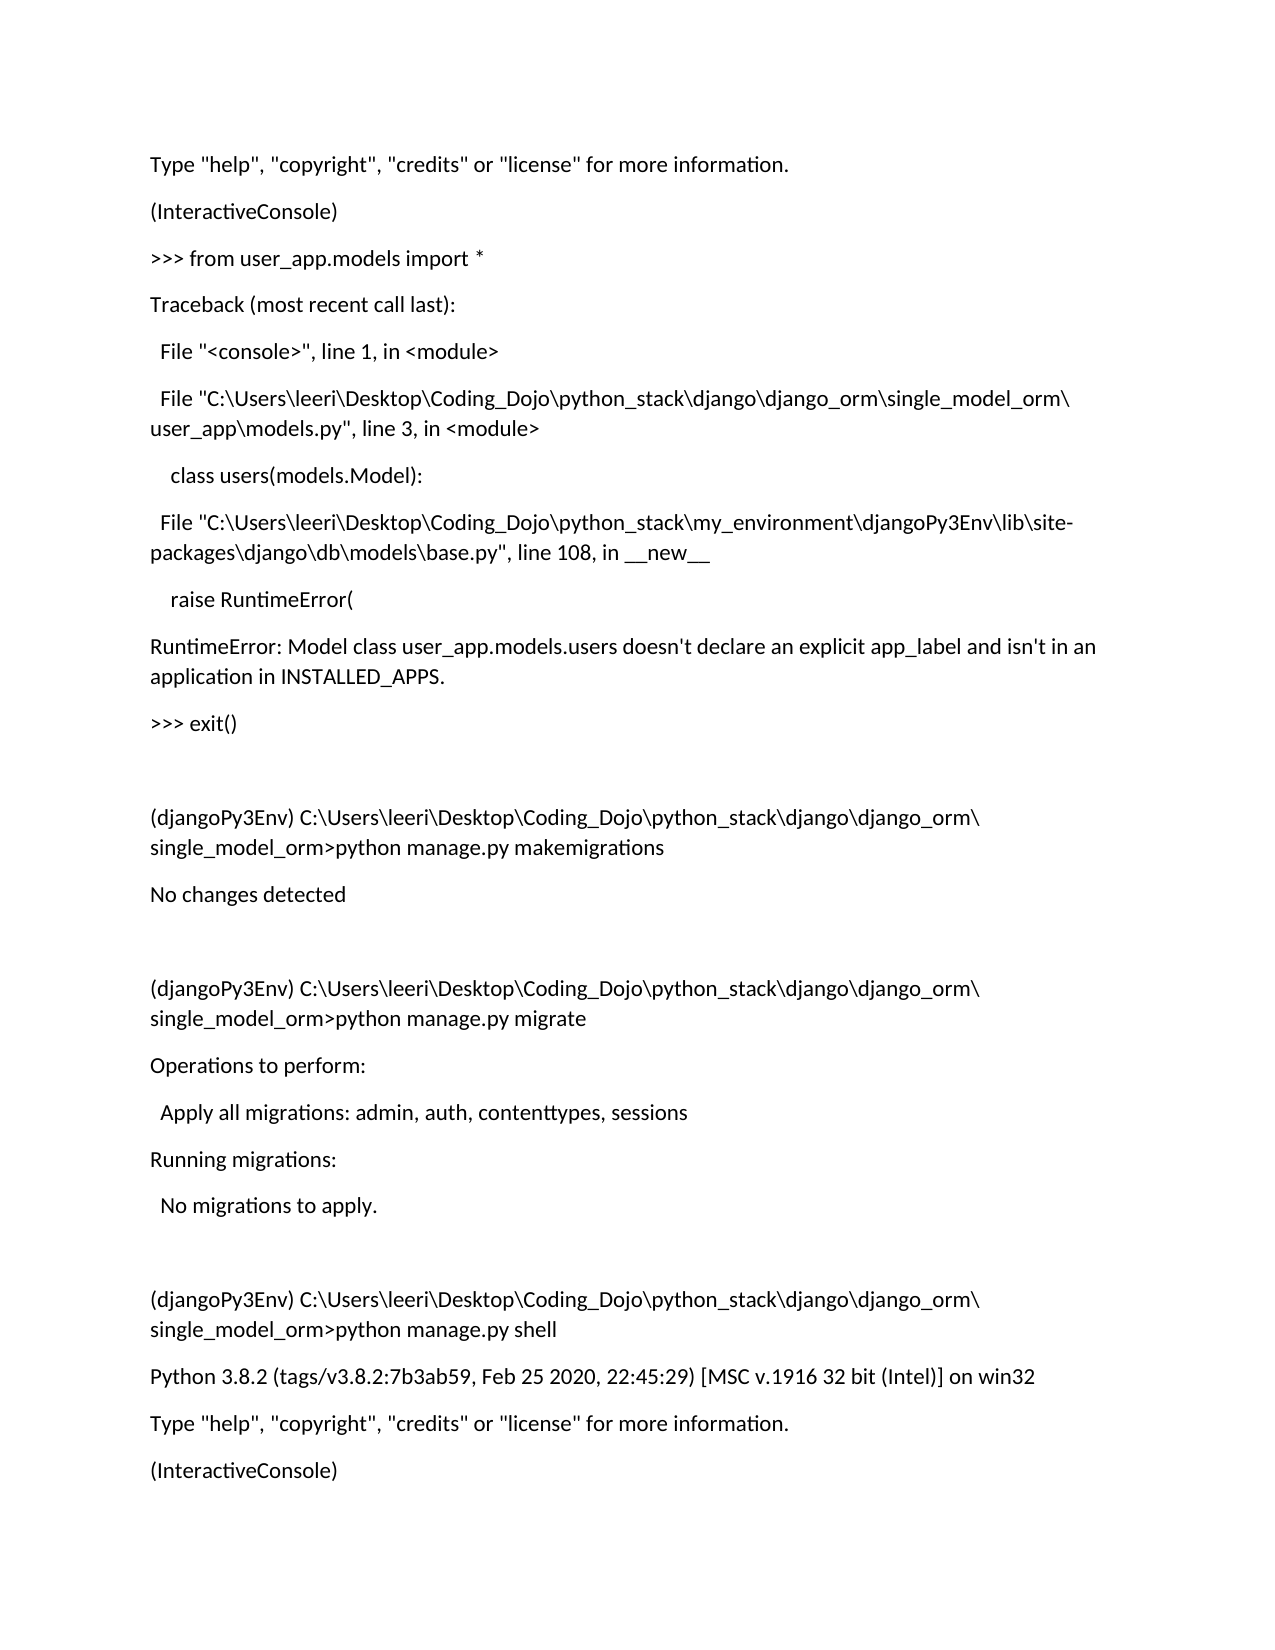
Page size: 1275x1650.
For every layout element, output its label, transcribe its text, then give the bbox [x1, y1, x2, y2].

text (djangoPy3Env) C:\Users\leeri\Desktop\Coding_Dojo\python_stack\django\django_orm\single_model_orm>python manage.py makemigrations [150, 803, 1125, 861]
text No changes detected [150, 880, 1125, 908]
text (InteractiveConsole) [150, 1456, 1125, 1484]
text File "<console>", line 1, in <module> [150, 337, 1125, 366]
text RuntimeError: Model class user_app.models.users doesn't declare an explicit app_label and isn't in an application in INSTALLED_APPS. [150, 632, 1125, 691]
text Type "help", "copyright", "credits" or "license" for more information. [150, 150, 1125, 178]
text class users(models.Model): [150, 461, 1125, 489]
text No migrations to apply. [150, 1192, 1125, 1220]
text Type "help", "copyright", "credits" or "license" for more information. [150, 1409, 1125, 1437]
text Apply all migrations: admin, auth, contenttypes, sessions [150, 1098, 1125, 1126]
text (djangoPy3Env) C:\Users\leeri\Desktop\Coding_Dojo\python_stack\django\django_orm\single_model_orm>python manage.py migrate [150, 974, 1125, 1032]
text >>> from user_app.models import * [150, 244, 1125, 272]
text raise RuntimeError( [150, 585, 1125, 613]
text Python 3.8.2 (tags/v3.8.2:7b3ab59, Feb 25 2020, 22:45:29) [MSC v.1916 32 bit (Intel)] on win32 [150, 1362, 1125, 1391]
text Traceback (most recent call last): [150, 291, 1125, 319]
text >>> exit() [150, 709, 1125, 737]
text File "C:\Users\leeri\Desktop\Coding_Dojo\python_stack\my_environment\djangoPy3Env\lib\site-packages\django\db\models\base.py", line 108, in __new__ [150, 508, 1125, 567]
text (InteractiveConsole) [150, 197, 1125, 225]
text File "C:\Users\leeri\Desktop\Coding_Dojo\python_stack\django\django_orm\single_model_orm\user_app\models.py", line 3, in <module> [150, 384, 1125, 443]
text Operations to perform: [150, 1051, 1125, 1079]
text (djangoPy3Env) C:\Users\leeri\Desktop\Coding_Dojo\python_stack\django\django_orm\single_model_orm>python manage.py shell [150, 1285, 1125, 1344]
text Running migrations: [150, 1145, 1125, 1173]
